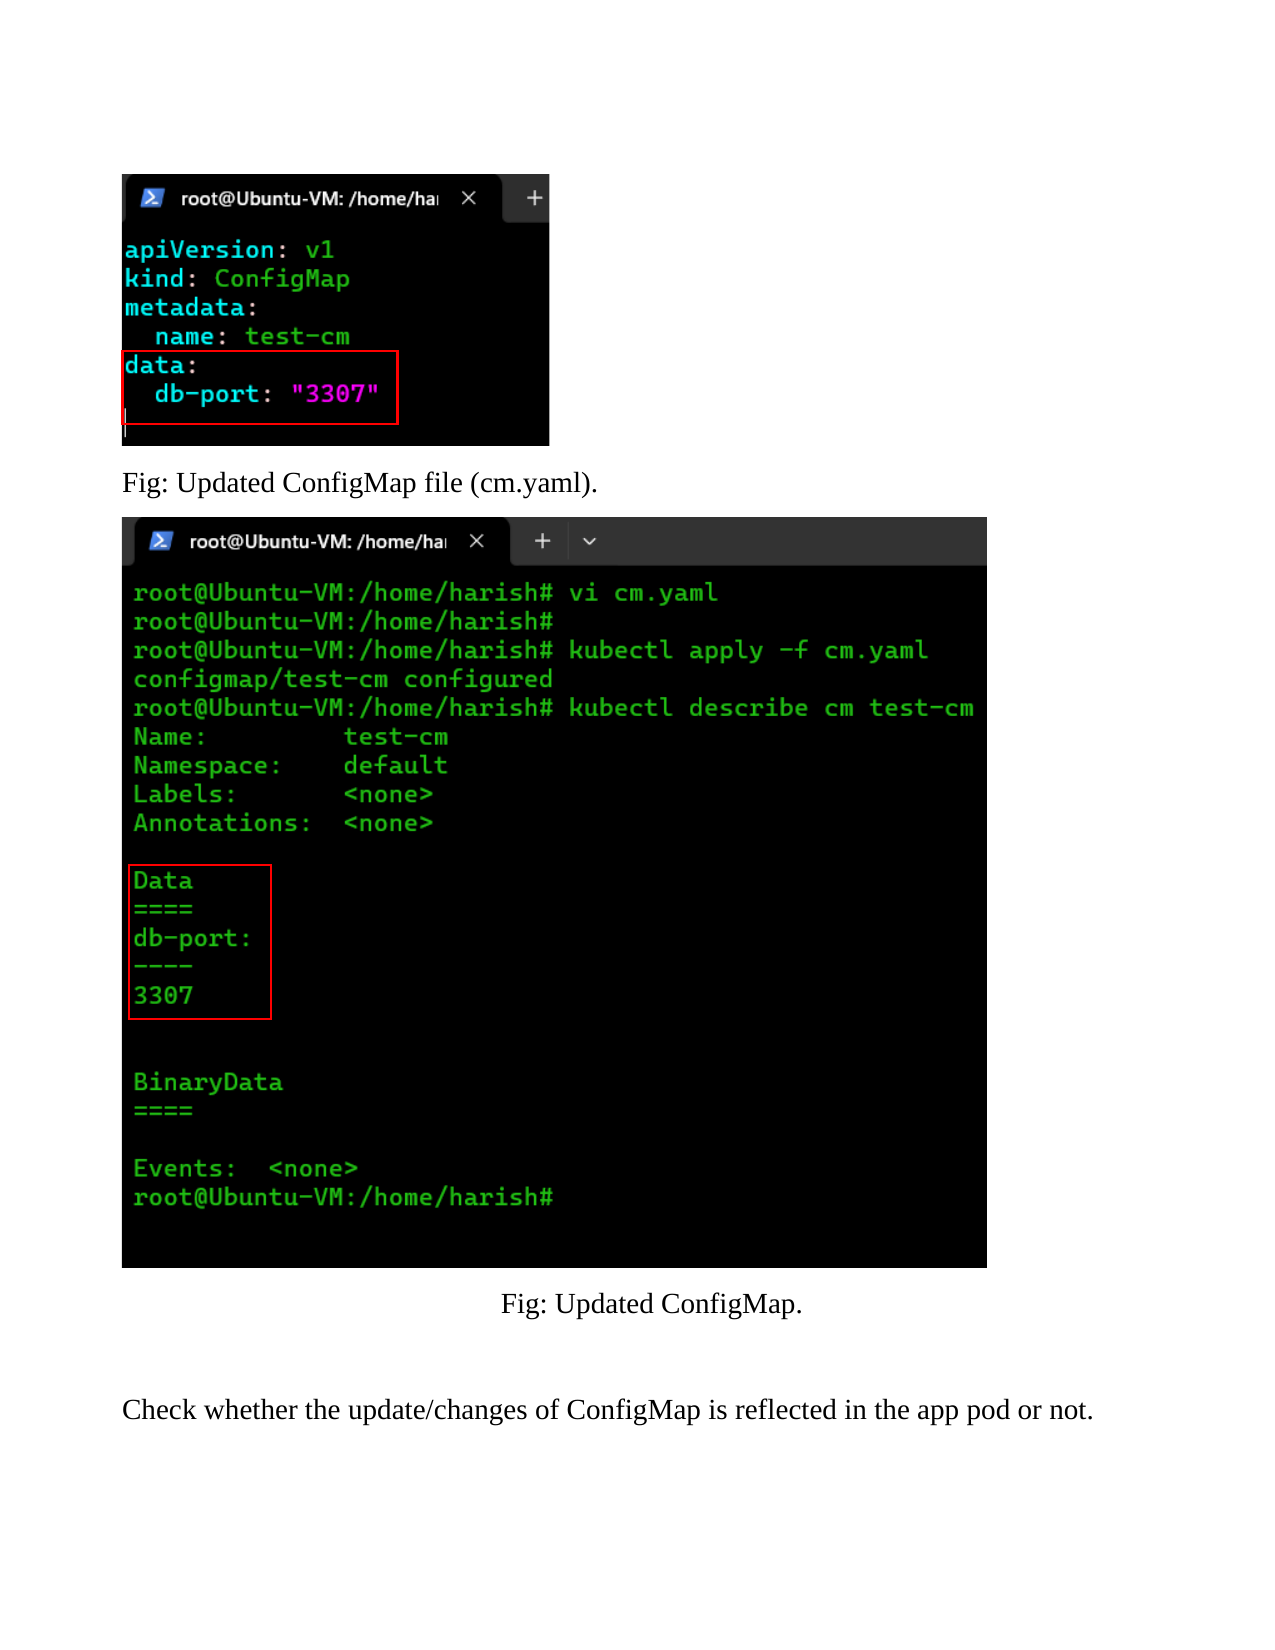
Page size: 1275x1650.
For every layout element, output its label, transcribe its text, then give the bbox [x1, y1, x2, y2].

text Fig: Updated ConfigMap file (cm.yaml). [122, 465, 1181, 498]
picture [121, 174, 550, 446]
text Fig: Updated ConfigMap. [122, 1287, 1181, 1320]
picture [124, 352, 396, 423]
text Check whether the update/changes of ConfigMap is reflected in the app pod or not. [122, 1392, 1181, 1426]
picture [121, 517, 987, 1268]
